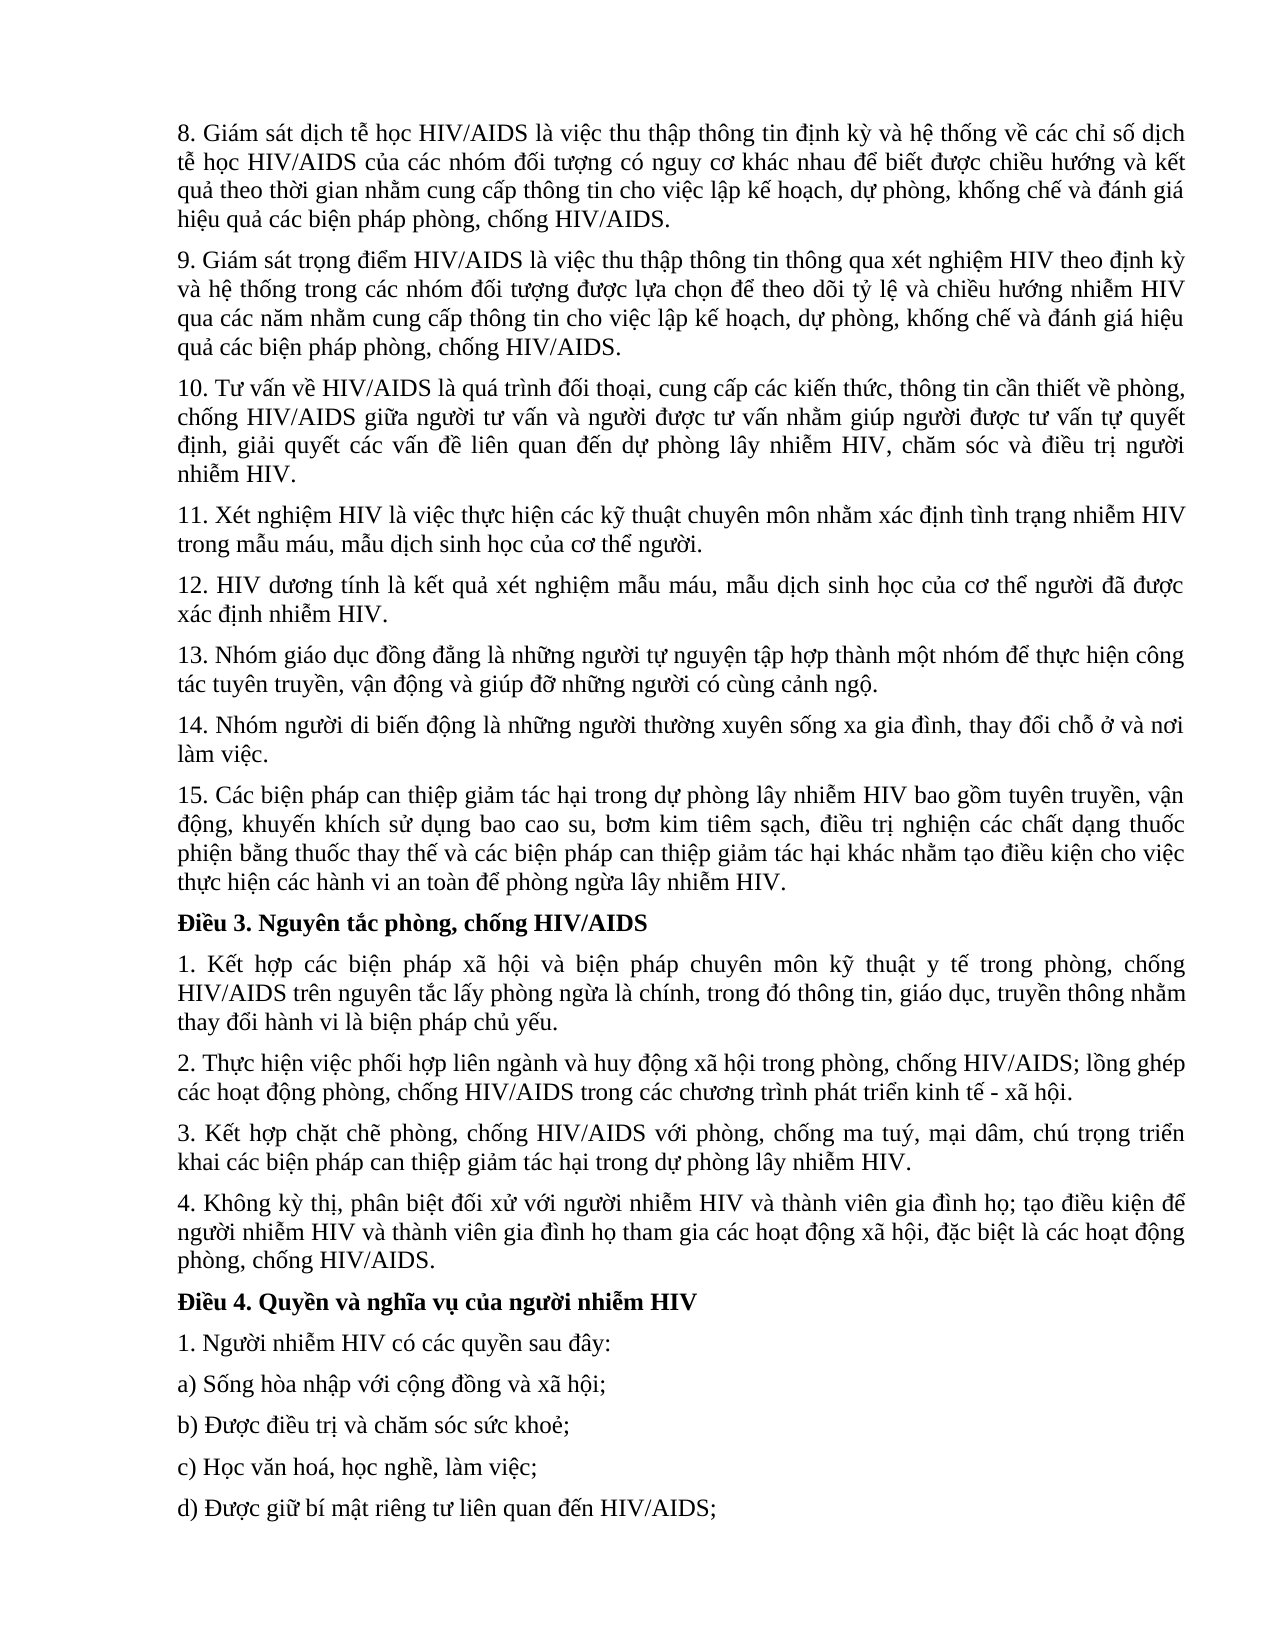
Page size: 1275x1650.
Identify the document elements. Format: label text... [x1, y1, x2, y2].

text a) Sống hòa nhập với cộng đồng và xã hội; [177, 1369, 1186, 1398]
text 2. Thực hiện việc phối hợp liên ngành và huy động xã hội trong phòng, chống HIV/AIDS; lồng ghép các hoạt động phòng, chống HIV/AIDS trong các chương trình phát triển kinh tế - xã hội. [177, 1048, 1186, 1106]
text c) Học văn hoá, học nghề, làm việc; [177, 1452, 1186, 1481]
text Điều 4. Quyền và nghĩa vụ của người nhiễm HIV [177, 1287, 1186, 1316]
text b) Được điều trị và chăm sóc sức khoẻ; [177, 1411, 1186, 1439]
text d) Được giữ bí mật riêng tư liên quan đến HIV/AIDS; [177, 1493, 1186, 1522]
text Điều 3. Nguyên tắc phòng, chống HIV/AIDS [177, 908, 1186, 937]
text 14. Nhóm người di biến động là những người thường xuyên sống xa gia đình, thay đổi chỗ ở và nơi làm việc. [177, 711, 1186, 768]
text 8. Giám sát dịch tễ học HIV/AIDS là việc thu thập thông tin định kỳ và hệ thống về các chỉ số dịch tễ học HIV/AIDS của các nhóm đối tượng có nguy cơ khác nhau để biết được chiều hướng và kết quả theo thời gian nhằm cung cấp thông tin cho việc lập kế hoạch, dự phòng, khống chế và đánh giá hiệu quả các biện pháp phòng, chống HIV/AIDS. [177, 118, 1186, 233]
text 1. Kết hợp các biện pháp xã hội và biện pháp chuyên môn kỹ thuật y tế trong phòng, chống HIV/AIDS trên nguyên tắc lấy phòng ngừa là chính, trong đó thông tin, giáo dục, truyền thông nhằm thay đổi hành vi là biện pháp chủ yếu. [177, 949, 1186, 1036]
text 9. Giám sát trọng điểm HIV/AIDS là việc thu thập thông tin thông qua xét nghiệm HIV theo định kỳ và hệ thống trong các nhóm đối tượng được lựa chọn để theo dõi tỷ lệ và chiều hướng nhiễm HIV qua các năm nhằm cung cấp thông tin cho việc lập kế hoạch, dự phòng, khống chế và đánh giá hiệu quả các biện pháp phòng, chống HIV/AIDS. [177, 246, 1186, 361]
text 13. Nhóm giáo dục đồng đẳng là những người tự nguyện tập hợp thành một nhóm để thực hiện công tác tuyên truyền, vận động và giúp đỡ những người có cùng cảnh ngộ. [177, 641, 1186, 698]
text 12. HIV dương tính là kết quả xét nghiệm mẫu máu, mẫu dịch sinh học của cơ thể người đã được xác định nhiễm HIV. [177, 571, 1186, 628]
text 4. Không kỳ thị, phân biệt đối xử với người nhiễm HIV và thành viên gia đình họ; tạo điều kiện để người nhiễm HIV và thành viên gia đình họ tham gia các hoạt động xã hội, đặc biệt là các hoạt động phòng, chống HIV/AIDS. [177, 1188, 1186, 1274]
text 15. Các biện pháp can thiệp giảm tác hại trong dự phòng lây nhiễm HIV bao gồm tuyên truyền, vận động, khuyến khích sử dụng bao cao su, bơm kim tiêm sạch, điều trị nghiện các chất dạng thuốc phiện bằng thuốc thay thế và các biện pháp can thiệp giảm tác hại khác nhằm tạo điều kiện cho việc thực hiện các hành vi an toàn để phòng ngừa lây nhiễm HIV. [177, 781, 1186, 896]
text 10. Tư vấn về HIV/AIDS là quá trình đối thoại, cung cấp các kiến thức, thông tin cần thiết về phòng, chống HIV/AIDS giữa người tư vấn và người được tư vấn nhằm giúp người được tư vấn tự quyết định, giải quyết các vấn đề liên quan đến dự phòng lây nhiễm HIV, chăm sóc và điều trị người nhiễm HIV. [177, 373, 1186, 488]
text 1. Người nhiễm HIV có các quyền sau đây: [177, 1328, 1186, 1357]
text 3. Kết hợp chặt chẽ phòng, chống HIV/AIDS với phòng, chống ma tuý, mại dâm, chú trọng triển khai các biện pháp can thiệp giảm tác hại trong dự phòng lây nhiễm HIV. [177, 1118, 1186, 1176]
text 11. Xét nghiệm HIV là việc thực hiện các kỹ thuật chuyên môn nhằm xác định tình trạng nhiễm HIV trong mẫu máu, mẫu dịch sinh học của cơ thể người. [177, 501, 1186, 558]
